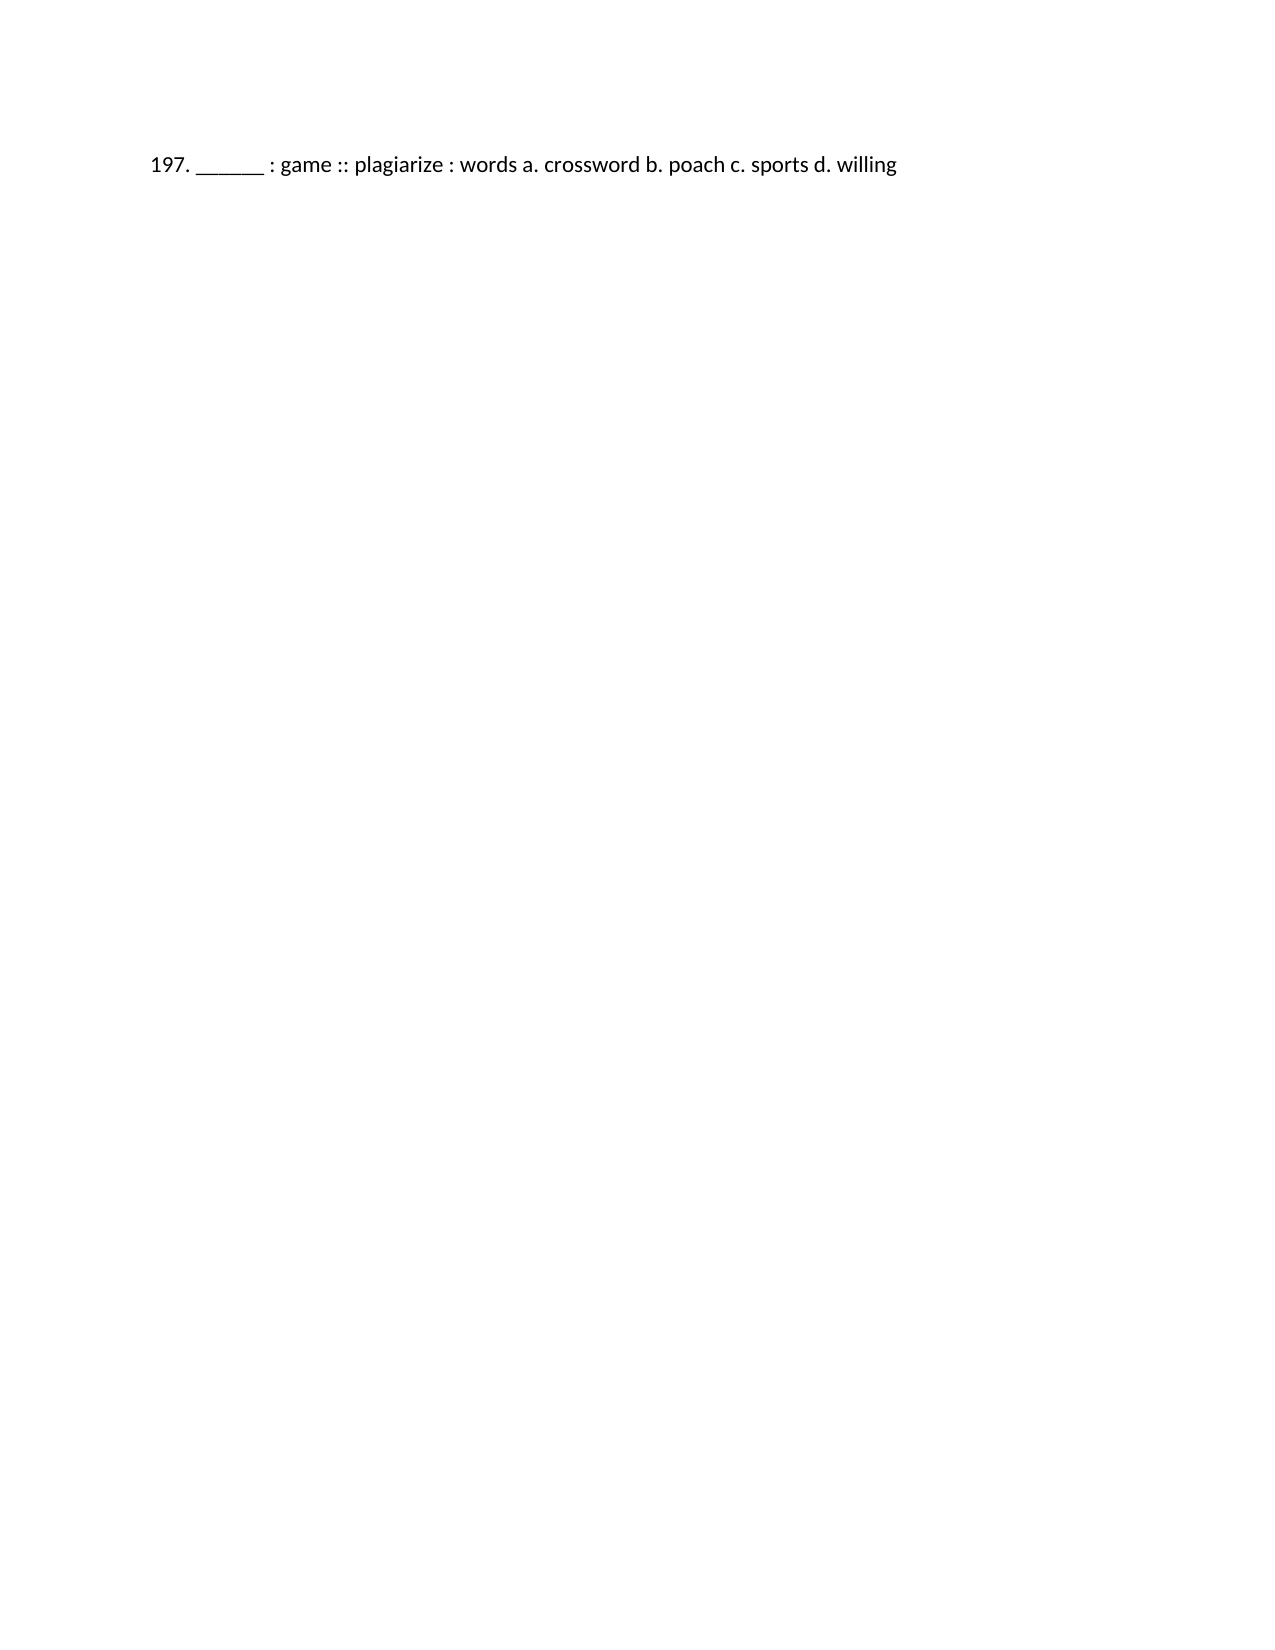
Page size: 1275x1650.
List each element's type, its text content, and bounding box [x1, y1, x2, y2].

text 197. ______ : game :: plagiarize : words a. crossword b. poach c. sports d. willing [150, 150, 1125, 178]
